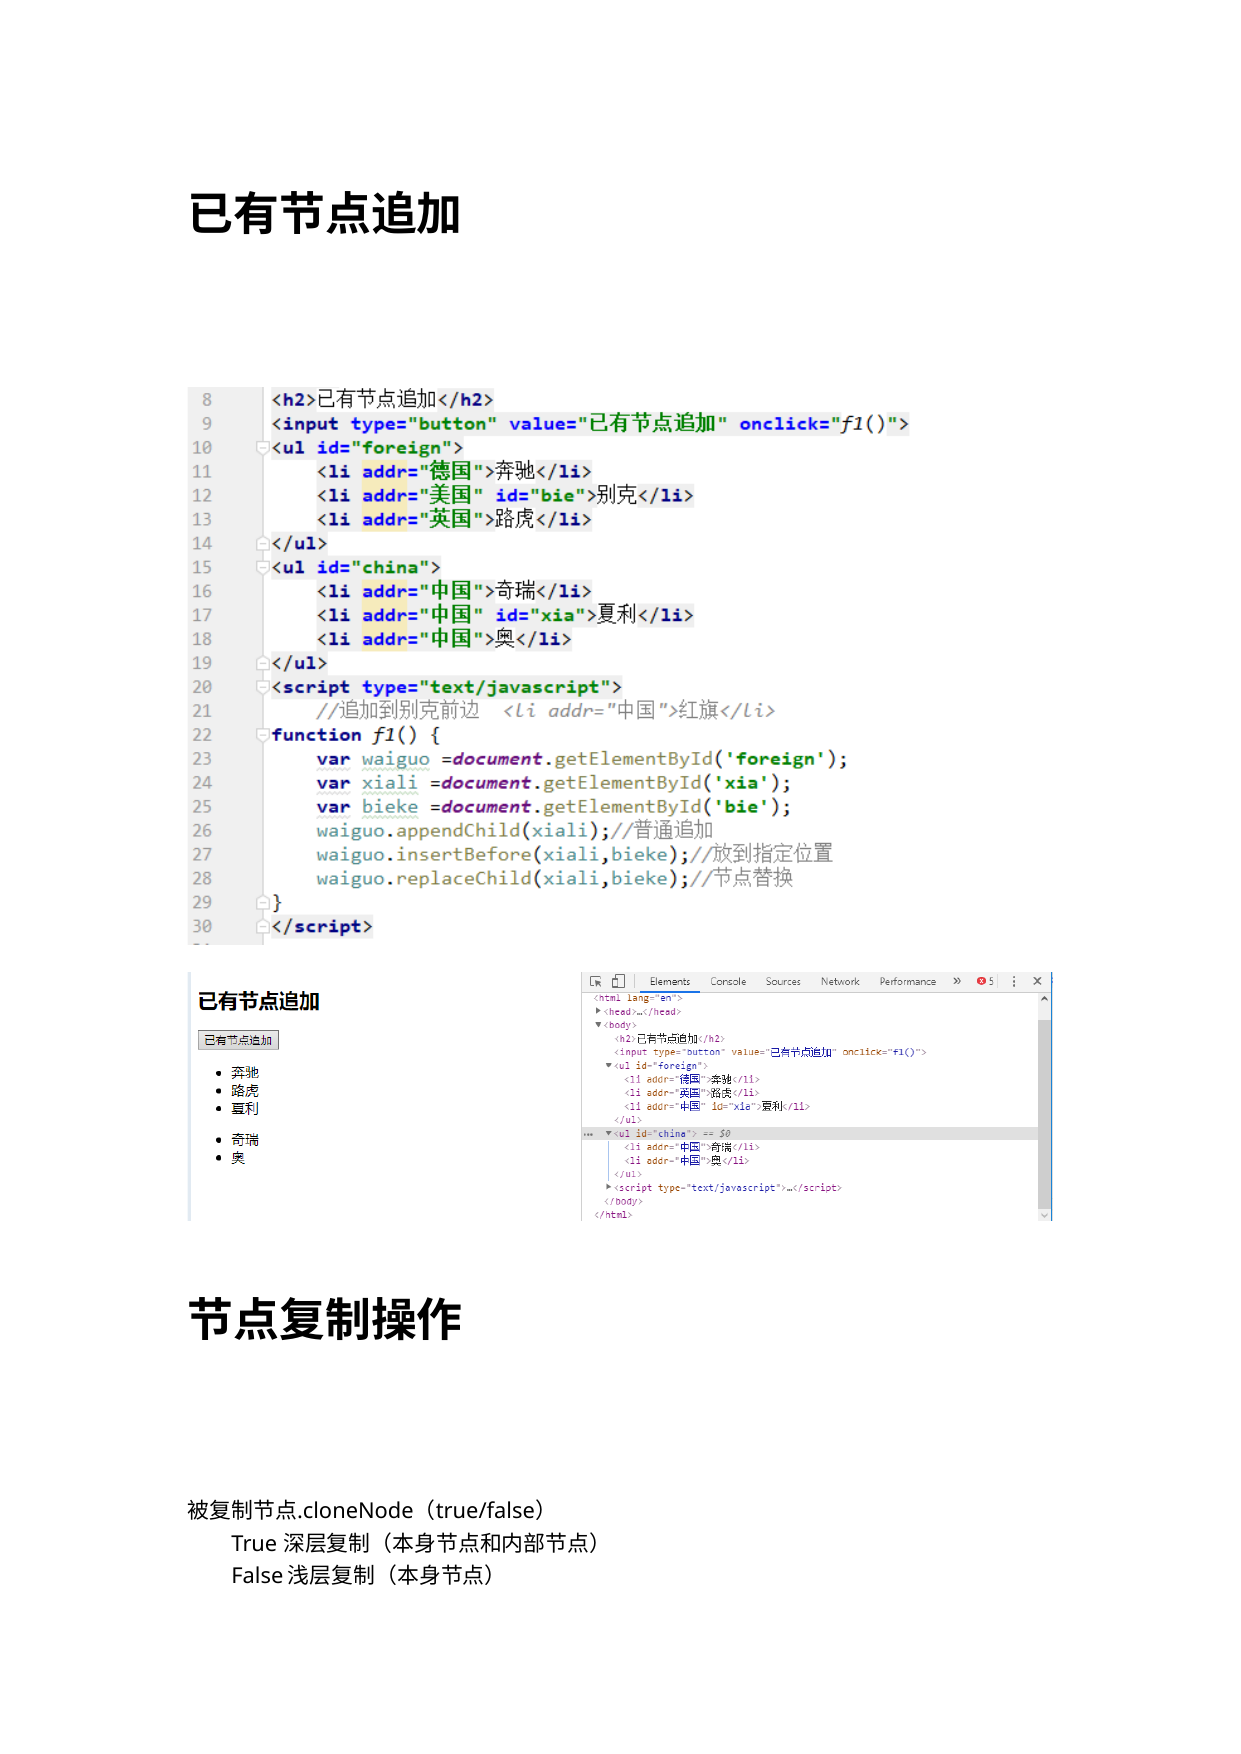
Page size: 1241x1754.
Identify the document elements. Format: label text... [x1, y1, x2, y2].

subtitle 节点复制操作 [187, 1268, 1053, 1365]
subtitle 已有节点追加 [187, 162, 1053, 259]
text 被复制节点.cloneNode（true/false） [187, 1493, 1053, 1526]
picture [187, 972, 1053, 1221]
text True 深层复制（本身节点和内部节点） [187, 1526, 1053, 1558]
text False浅层复制（本身节点） [187, 1558, 1053, 1591]
picture [187, 387, 1053, 945]
